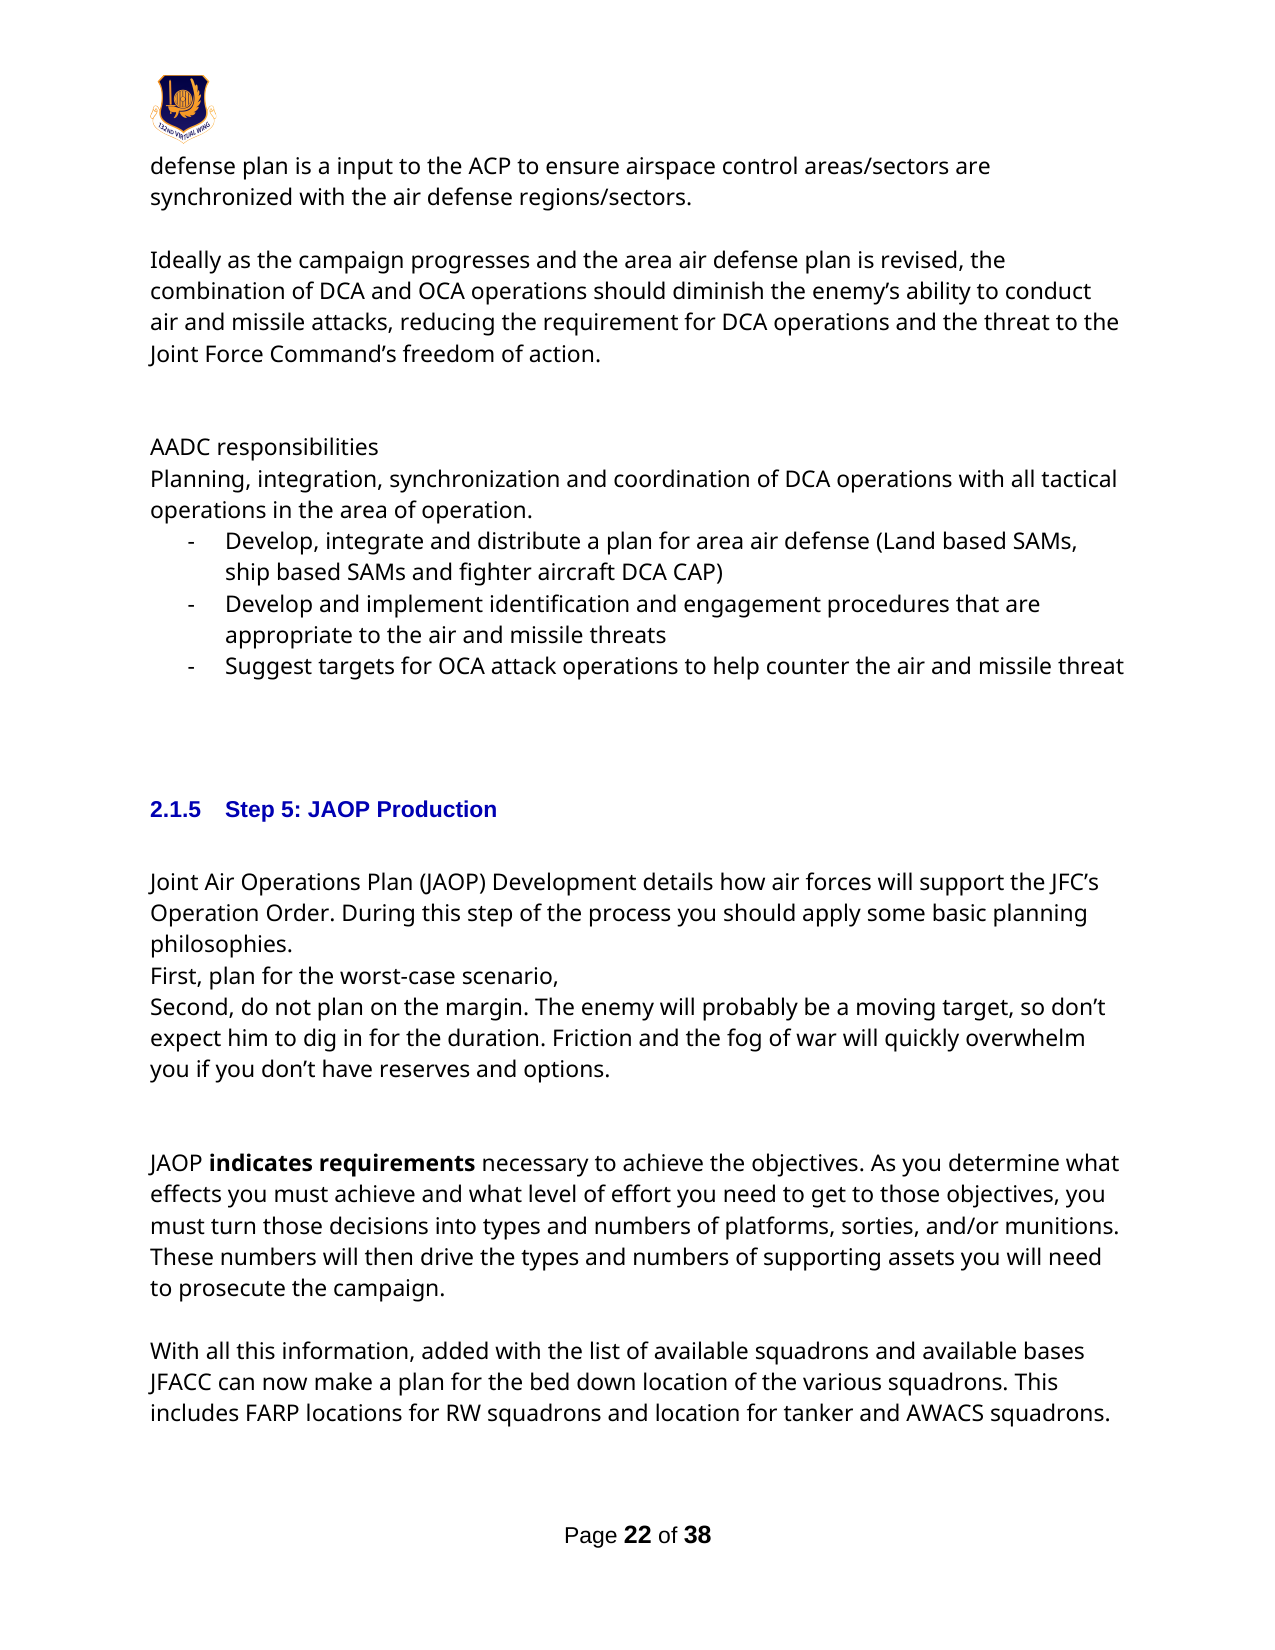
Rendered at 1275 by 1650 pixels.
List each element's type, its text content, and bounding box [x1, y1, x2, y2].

list Develop and implement identification and engagement procedures that are appropriate to the air and missile threats [187, 587, 1125, 650]
text AADC responsibilities [150, 431, 1125, 462]
list Suggest targets for OCA attack operations to help counter the air and missile threat [187, 650, 1125, 681]
text Second, do not plan on the margin. The enemy will probably be a moving target, so don’t expect him to dig in for the duration. Friction and the fog of war will quickly overwhelm you if you don’t have reserves and options. [150, 991, 1125, 1085]
text With all this information, added with the list of available squadrons and available bases JFACC can now make a plan for the bed down location of the various squadrons. This includes FARP locations for RW squadrons and location for tanker and AWACS squadrons. [150, 1335, 1125, 1428]
text JAOP indicates requirements necessary to achieve the objectives. As you determine what effects you must achieve and what level of effort you need to get to those objectives, you must turn those decisions into types and numbers of platforms, sorties, and/or munitions. These numbers will then drive the types and numbers of supporting assets you will need to prosecute the campaign. [150, 1147, 1125, 1303]
text Ideally as the campaign progresses and the area air defense plan is revised, the combination of DCA and OCA operations should diminish the enemy’s ability to conduct air and missile attacks, reducing the requirement for DCA operations and the threat to the Joint Force Command’s freedom of action. [150, 244, 1125, 369]
subtitle Step 5: JAOP Production [150, 796, 1125, 822]
text Joint Air Operations Plan (JAOP) Development details how air forces will support the JFC’s Operation Order. During this step of the process you should apply some basic planning philosophies. [150, 866, 1125, 960]
list Develop, integrate and distribute a plan for area air defense (Land based SAMs, ship based SAMs and fighter aircraft DCA CAP) [187, 525, 1125, 587]
text First, plan for the worst-case scenario, [150, 960, 1125, 991]
text Planning, integration, synchronization and coordination of DCA operations with all tactical operations in the area of operation. [150, 462, 1125, 525]
picture [150, 75, 217, 144]
